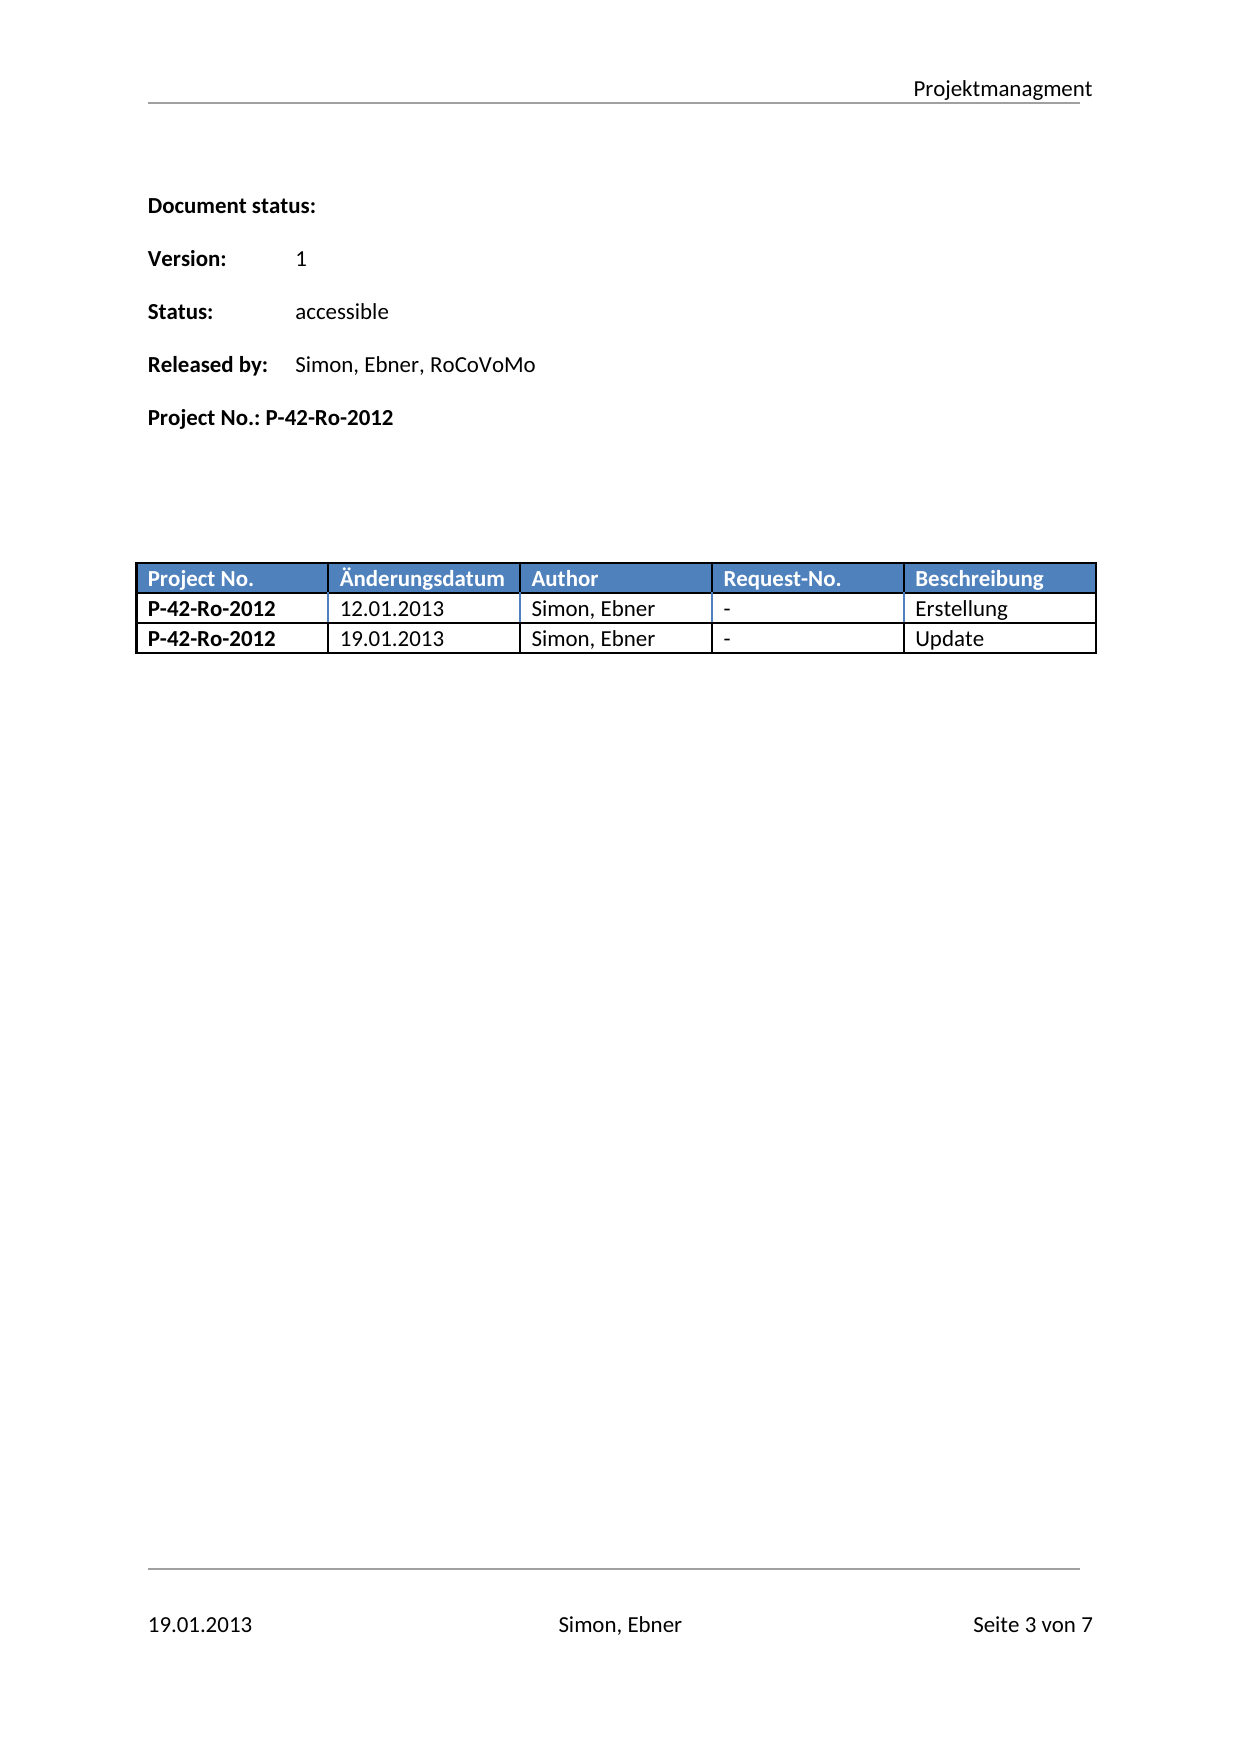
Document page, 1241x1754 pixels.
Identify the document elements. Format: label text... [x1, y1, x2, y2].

table_cell Update [905, 624, 1095, 652]
table_header Project No. [138, 564, 327, 592]
table_header Author [521, 564, 711, 592]
table_cell Simon, Ebner [521, 624, 711, 652]
table_header Request-No. [713, 564, 903, 592]
table_cell - [713, 594, 903, 622]
table_header Beschreibung [905, 564, 1095, 592]
table_cell P-42-Ro-2012 [138, 594, 327, 622]
table_cell 19.01.2013 [329, 624, 519, 652]
text Released by: , [148, 350, 1093, 378]
table_cell - [713, 624, 903, 652]
table_header Änderungsdatum [329, 564, 519, 592]
text Document status: [148, 191, 1093, 219]
text Status: accessible [148, 297, 1093, 325]
table_cell P-42-Ro-2012 [138, 624, 327, 652]
text Version: 1 [148, 244, 1093, 272]
table_cell Erstellung [905, 594, 1095, 622]
table_cell Simon, Ebner [521, 594, 711, 622]
table_cell 12.01.2013 [329, 594, 519, 622]
text Project No.: P-42-Ro-2012 [148, 403, 1093, 431]
